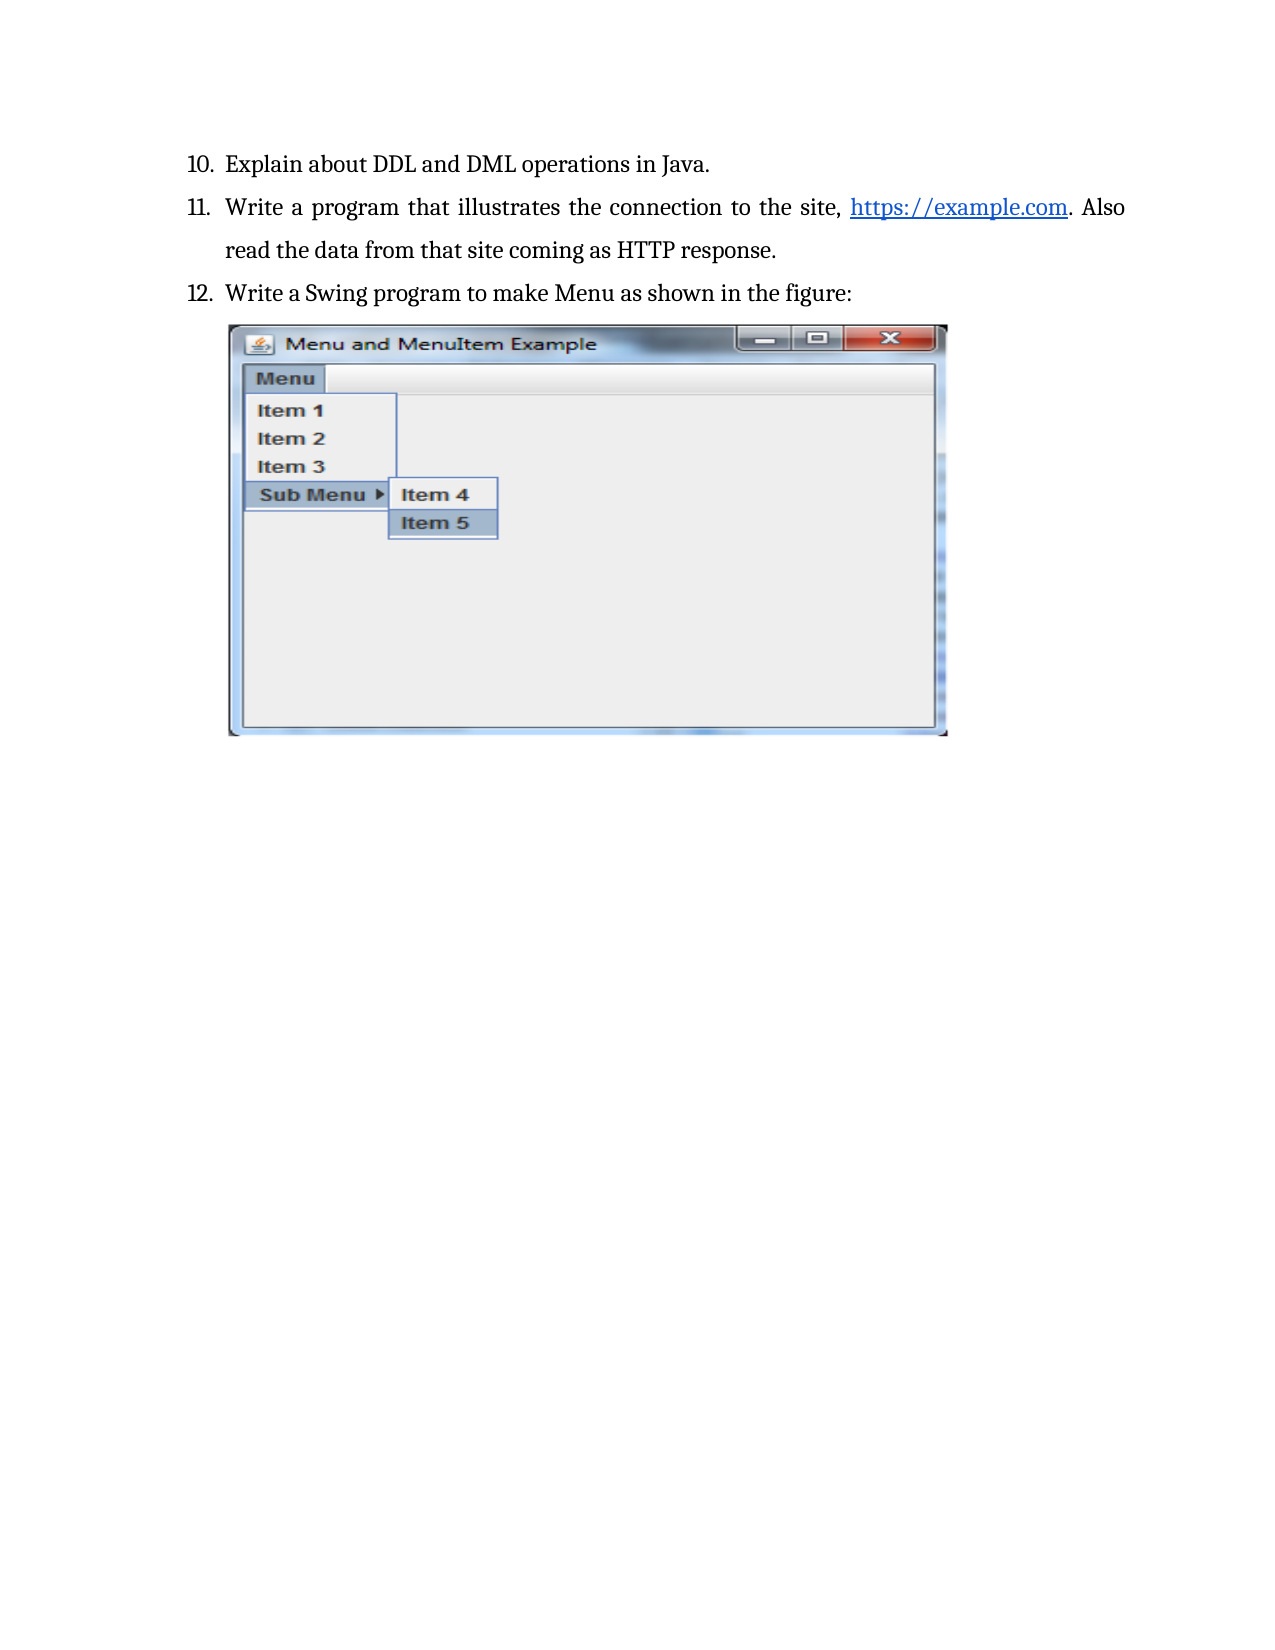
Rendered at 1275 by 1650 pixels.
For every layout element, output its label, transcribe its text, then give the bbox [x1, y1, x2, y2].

list Explain about DDL and DML operations in Java. [187, 150, 1125, 179]
list Write a Swing program to make Menu as shown in the figure: [187, 279, 1125, 308]
list Write a program that illustrates the connection to the site, https://example.com. Also read the data from that site coming as HTTP response. [187, 193, 1125, 265]
picture [225, 322, 952, 739]
